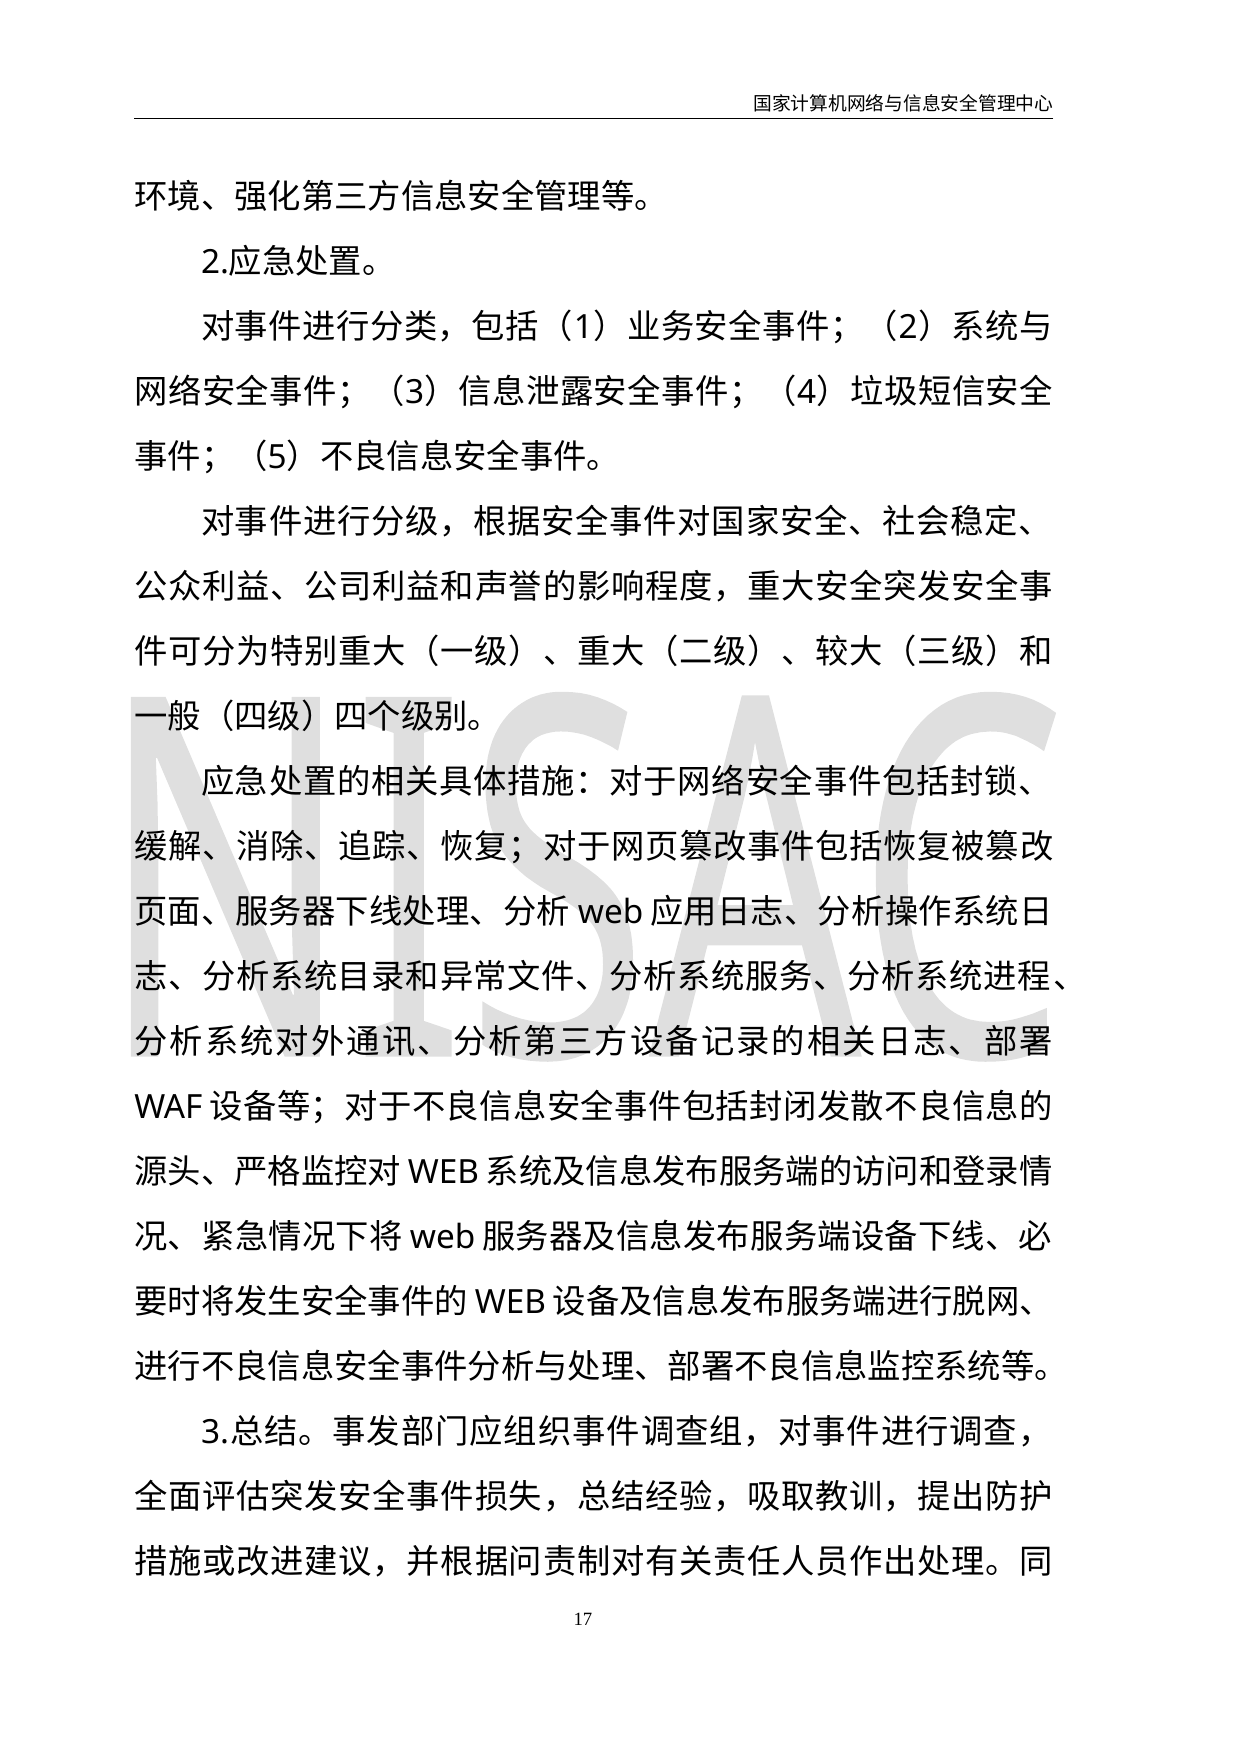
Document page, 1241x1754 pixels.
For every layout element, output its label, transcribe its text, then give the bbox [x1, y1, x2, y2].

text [134, 1397, 1053, 1592]
text 对事件进行分类，包括（1）业务安全事件；（2）系统与网络安全事件；（3）信息泄露安全事件；（4）垃圾短信安全事件；（5）不良信息安全事件。 [134, 292, 1053, 487]
text 2.应急处置。 [134, 227, 1053, 292]
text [134, 162, 1053, 227]
text 对事件进行分级，根据安全事件对国家安全、社会稳定、公众利益、公司利益和声誉的影响程度，重大安全突发安全事件可分为特别重大（一级）、重大（二级）、较大（三级）和一般（四级）四个级别。 [134, 487, 1053, 747]
text 应急处置的相关具体措施：对于网络安全事件包括封锁、缓解、消除、追踪、恢复；对于网页篡改事件包括恢复被篡改页面、服务器下线处理、分析web应用日志、分析操作系统日志、分析系统目录和异常文件、分析系统服务、分析系统进程、分析系统对外通讯、分析第三方设备记录的相关日志、部署WAF设备等；对于不良信息安全事件包括封闭发散不良信息的源头、严格监控对WEB系统及信息发布服务端的访问和登录情况、紧急情况下将web服务器及信息发布服务端设备下线、必要时将发生安全事件的WEB设备及信息发布服务端进行脱网、进行不良信息安全事件分析与处理、部署不良信息监控系统等。 [134, 747, 1053, 1397]
